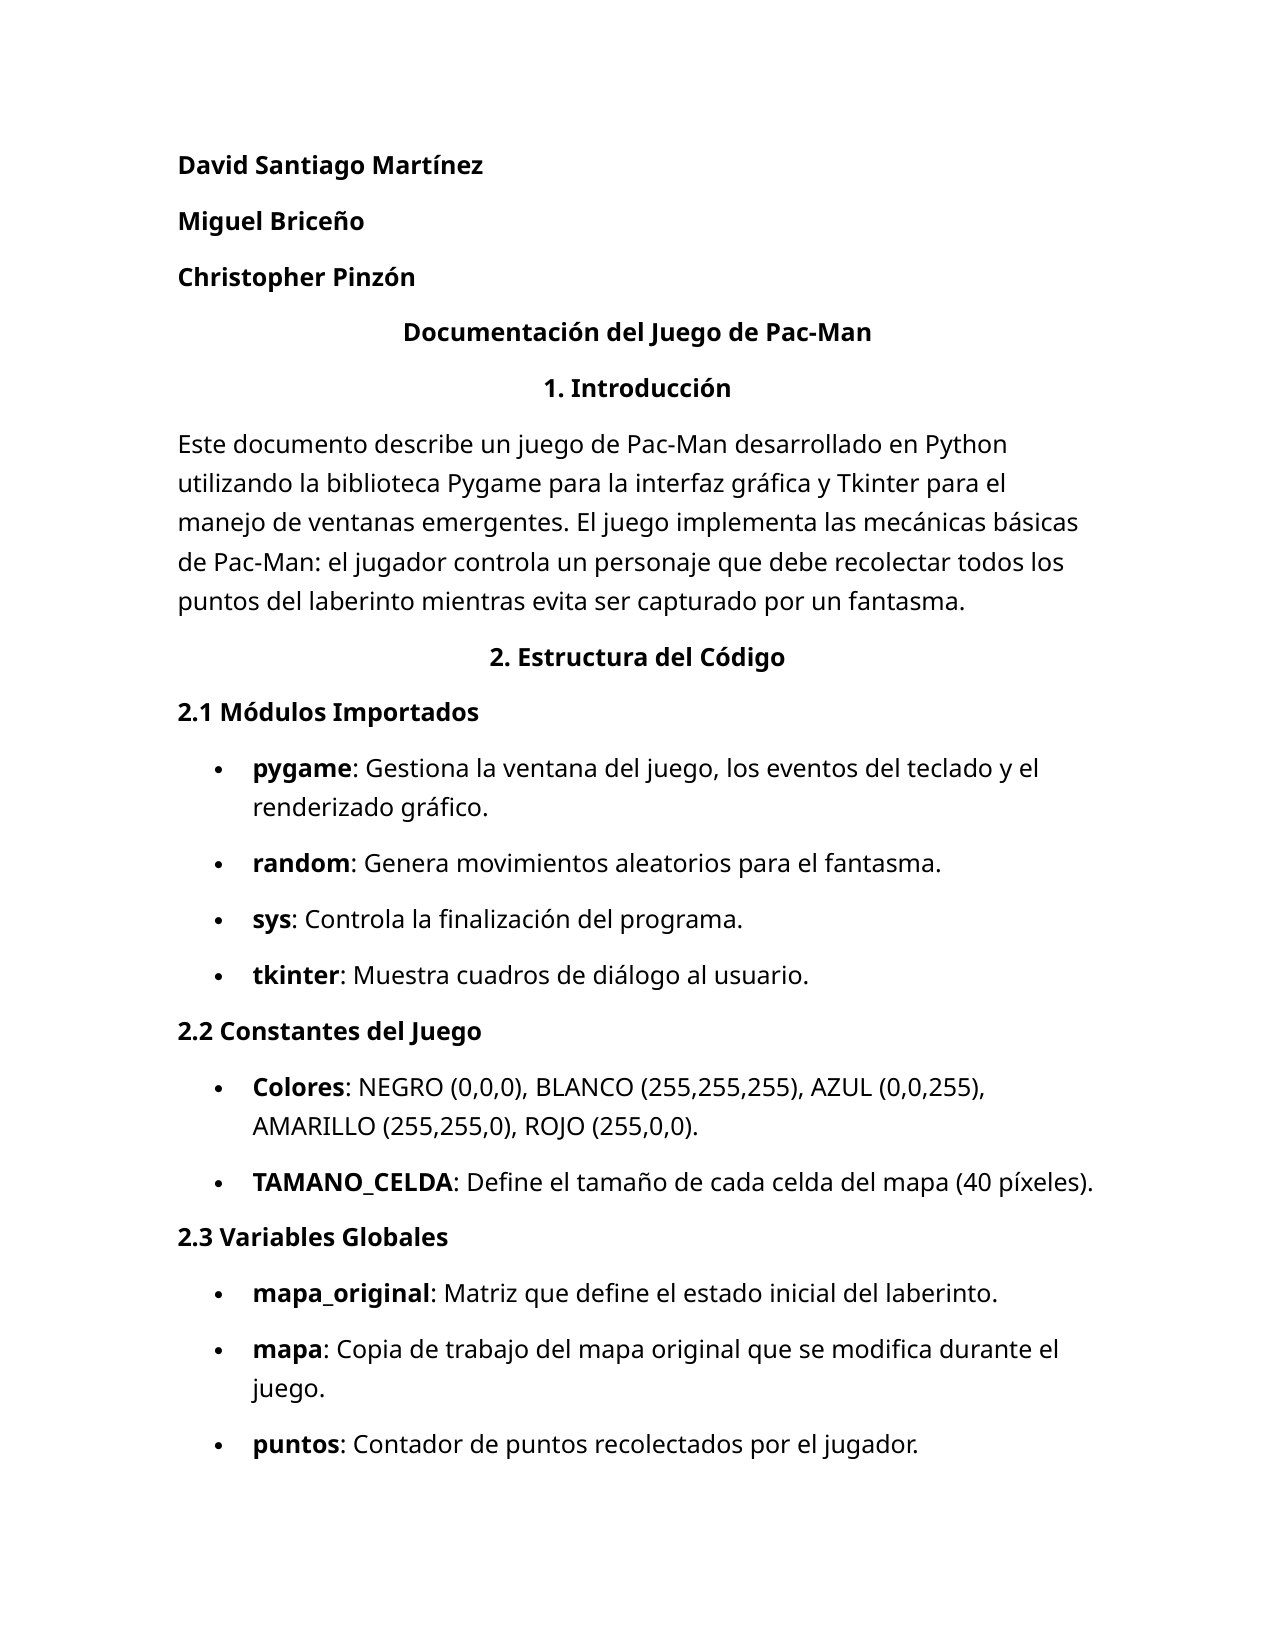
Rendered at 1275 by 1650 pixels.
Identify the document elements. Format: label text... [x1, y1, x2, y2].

list pygame: Gestiona la ventana del juego, los eventos del teclado y el renderizado gráfico. [215, 751, 1098, 824]
list random: Genera movimientos aleatorios para el fantasma. [215, 846, 1098, 880]
text Miguel Briceño [177, 203, 1098, 237]
list puntos: Contador de puntos recolectados por el jugador. [215, 1427, 1098, 1461]
list TAMANO_CELDA: Define el tamaño de cada celda del mapa (40 píxeles). [215, 1164, 1098, 1198]
list tkinter: Muestra cuadros de diálogo al usuario. [215, 958, 1098, 992]
text 2.2 Constantes del Juego [177, 1013, 1098, 1047]
text David Santiago Martínez [177, 148, 1098, 182]
list sys: Controla la finalización del programa. [215, 902, 1098, 936]
list mapa: Copia de trabajo del mapa original que se modifica durante el juego. [215, 1332, 1098, 1405]
text 2. Estructura del Código [177, 639, 1098, 673]
list Colores: NEGRO (0,0,0), BLANCO (255,255,255), AZUL (0,0,255), AMARILLO (255,255,0), ROJO (255,0,0). [215, 1069, 1098, 1142]
text 2.1 Módulos Importados [177, 695, 1098, 729]
text Christopher Pinzón [177, 259, 1098, 293]
text Documentación del Juego de Pac-Man [177, 315, 1098, 349]
list mapa_original: Matriz que define el estado inicial del laberinto. [215, 1276, 1098, 1310]
text 1. Introducción [177, 371, 1098, 405]
text Este documento describe un juego de Pac-Man desarrollado en Python utilizando la biblioteca Pygame para la interfaz gráfica y Tkinter para el manejo de ventanas emergentes. El juego implementa las mecánicas básicas de Pac-Man: el jugador controla un personaje que debe recolectar todos los puntos del laberinto mientras evita ser capturado por un fantasma. [177, 427, 1098, 617]
text 2.3 Variables Globales [177, 1220, 1098, 1254]
